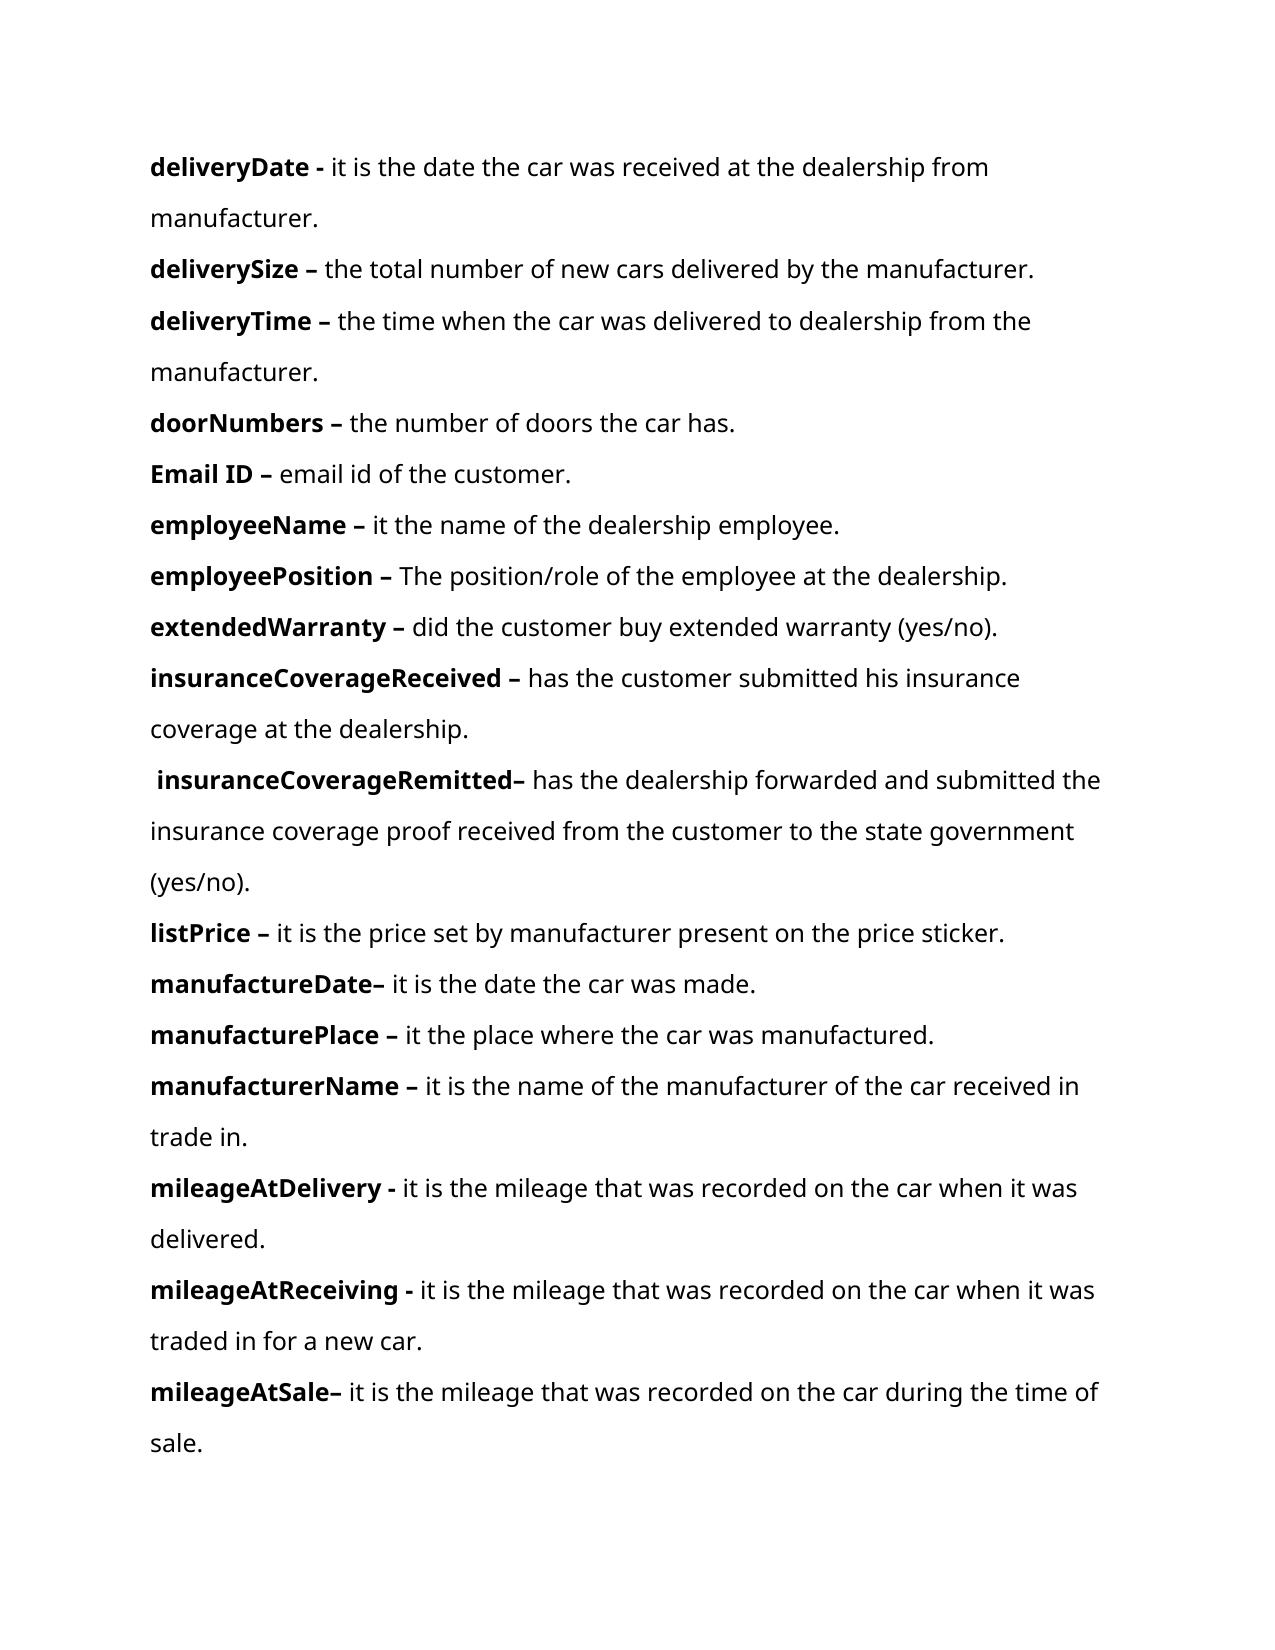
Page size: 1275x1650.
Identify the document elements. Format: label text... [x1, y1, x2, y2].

text mileageAtSale– it is the mileage that was recorded on the car during the time of sale. [150, 1375, 1125, 1460]
text doorNumbers – the number of doors the car has. [150, 405, 1125, 439]
text employeeName – it the name of the dealership employee. [150, 507, 1125, 541]
text deliverySize – the total number of new cars delivered by the manufacturer. [150, 252, 1125, 286]
text Email ID – email id of the customer. [150, 456, 1125, 490]
text manufactureDate– it is the date the car was made. [150, 967, 1125, 1001]
text listPrice – it is the price set by manufacturer present on the price sticker. [150, 916, 1125, 950]
text deliveryDate - it is the date the car was received at the dealership from manufacturer. [150, 150, 1125, 235]
text manufacturerName – it is the name of the manufacturer of the car received in trade in. [150, 1069, 1125, 1154]
text deliveryTime – the time when the car was delivered to dealership from the manufacturer. [150, 303, 1125, 388]
text extendedWarranty – did the customer buy extended warranty (yes/no). [150, 609, 1125, 643]
text mileageAtDelivery - it is the mileage that was recorded on the car when it was delivered. [150, 1171, 1125, 1256]
text mileageAtReceiving - it is the mileage that was recorded on the car when it was traded in for a new car. [150, 1273, 1125, 1358]
text insuranceCoverageRemitted– has the dealership forwarded and submitted the insurance coverage proof received from the customer to the state government (yes/no). [150, 762, 1125, 899]
text manufacturePlace – it the place where the car was manufactured. [150, 1018, 1125, 1052]
text employeePosition – The position/role of the employee at the dealership. [150, 558, 1125, 592]
text insuranceCoverageReceived – has the customer submitted his insurance coverage at the dealership. [150, 660, 1125, 746]
